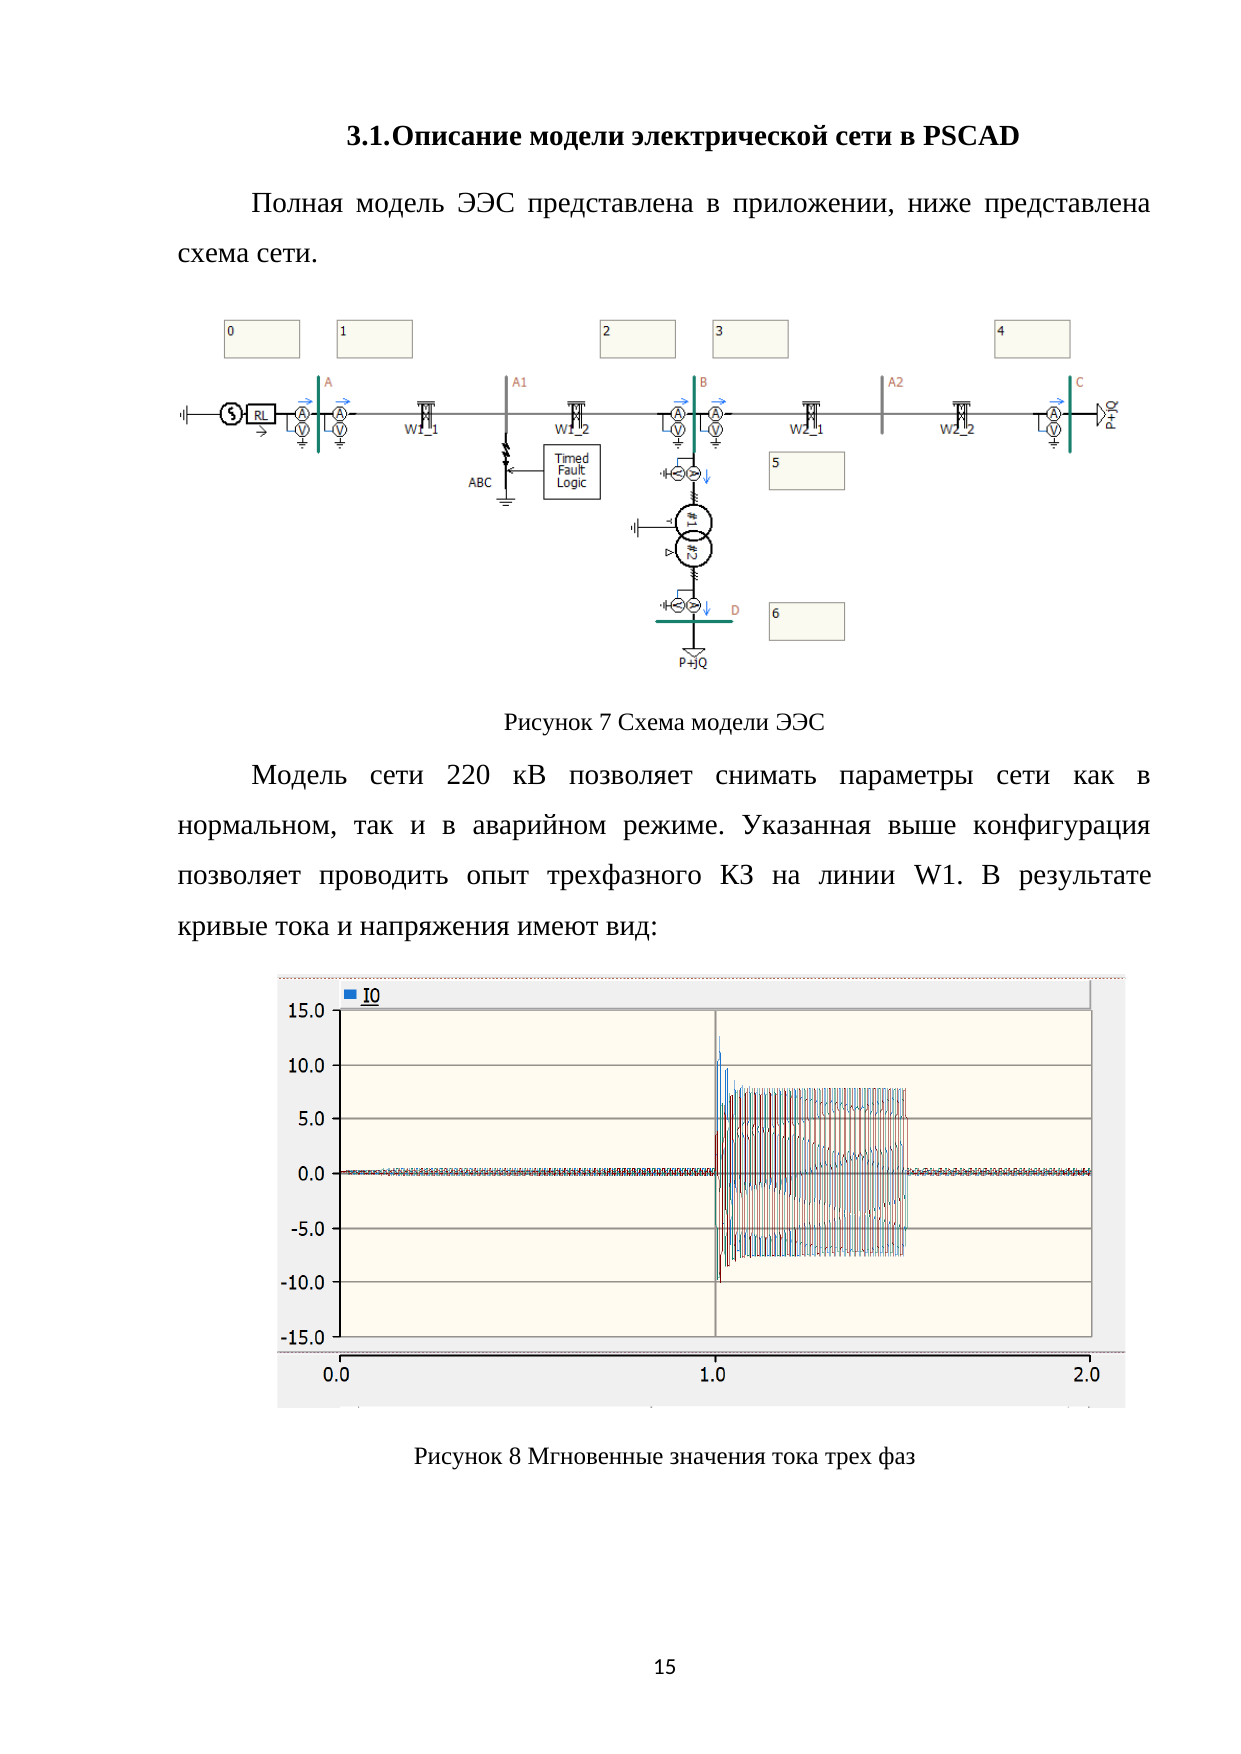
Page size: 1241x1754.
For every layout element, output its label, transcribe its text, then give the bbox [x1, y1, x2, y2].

text Модель сети 220 кВ позволяет снимать параметры сети как в нормальном, так и в аварийном режиме. Указанная выше конфигурация позволяет проводить опыт трехфазного КЗ на линии W1. В результате кривые тока и напряжения имеют вид: [177, 757, 1152, 941]
picture [177, 302, 1152, 689]
subtitle Описание модели электрической сети в PSCAD [215, 118, 1152, 152]
picture [277, 974, 1126, 1408]
text Рисунок 7 Схема модели ЭЭС [177, 707, 1152, 736]
text Полная модель ЭЭС представлена в приложении, ниже представлена схема сети. [177, 185, 1152, 269]
text Рисунок 8 Мгновенные значения тока трех фаз [177, 1441, 1152, 1469]
